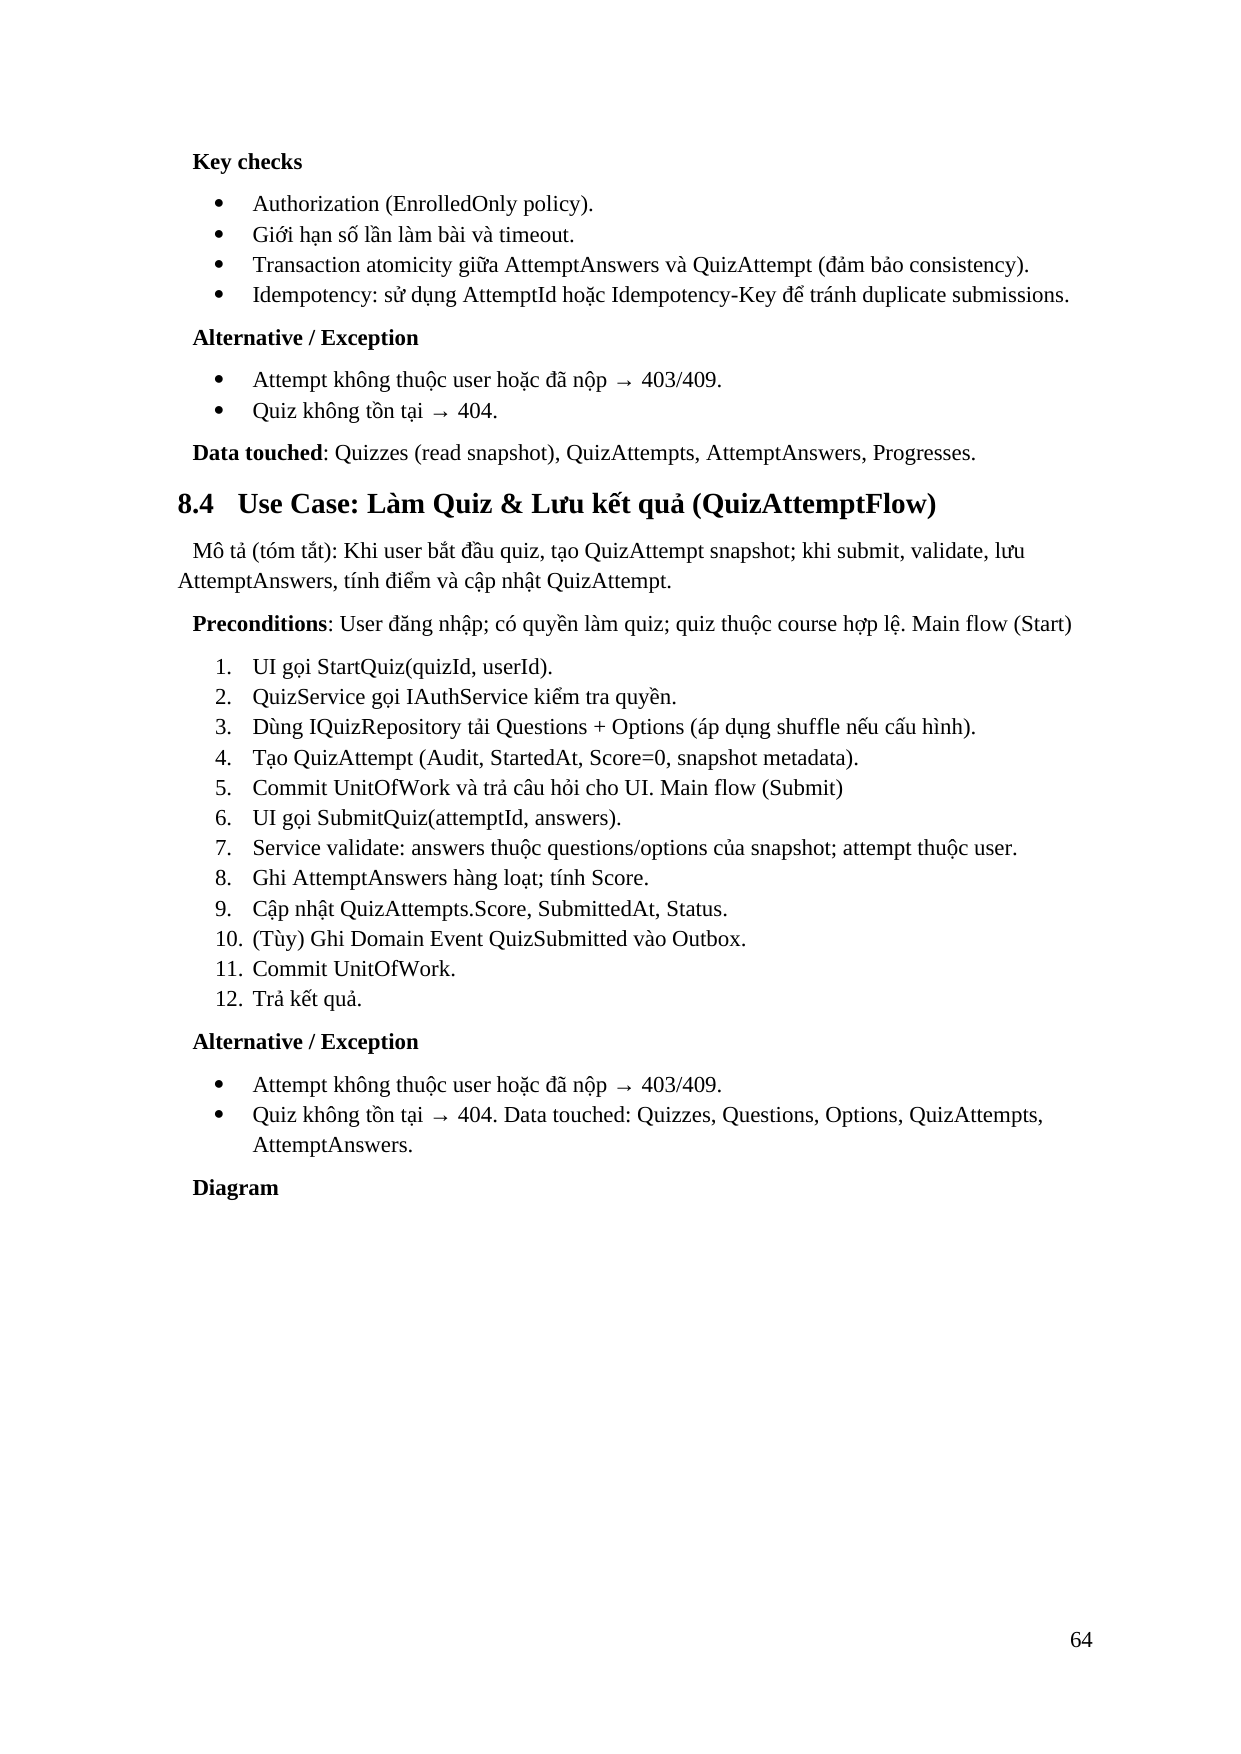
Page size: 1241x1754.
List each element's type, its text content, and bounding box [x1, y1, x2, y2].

list UI gọi StartQuiz(quizId, userId). [215, 653, 1092, 679]
list Commit UnitOfWork và trả câu hỏi cho UI. Main flow (Submit) [215, 774, 1092, 800]
list Attempt không thuộc user hoặc đã nộp → 403/409. [215, 1071, 1092, 1097]
list Attempt không thuộc user hoặc đã nộp → 403/409. [215, 366, 1092, 393]
list Service validate: answers thuộc questions/options của snapshot; attempt thuộc user. [215, 834, 1092, 861]
list Dùng IQuizRepository tải Questions + Options (áp dụng shuffle nếu cấu hình). [215, 713, 1092, 740]
text Alternative / Exception [177, 1028, 1092, 1054]
text Diagram [177, 1174, 1092, 1200]
list (Tùy) Ghi Domain Event QuizSubmitted vào Outbox. [215, 925, 1092, 951]
list Cập nhật QuizAttempts.Score, SubmittedAt, Status. [215, 894, 1092, 921]
text Data touched: Quizzes (read snapshot), QuizAttempts, AttemptAnswers, Progresses. [177, 439, 1092, 466]
list Giới hạn số lần làm bài và timeout. [215, 221, 1092, 247]
text Alternative / Exception [177, 324, 1092, 350]
list Tạo QuizAttempt (Audit, StartedAt, Score=0, snapshot metadata). [215, 743, 1092, 770]
list Idempotency: sử dụng AttemptId hoặc Idempotency-Key để tránh duplicate submissions. [215, 281, 1092, 307]
list Commit UnitOfWork. [215, 955, 1092, 981]
list Ghi AttemptAnswers hàng loạt; tính Score. [215, 864, 1092, 891]
list UI gọi SubmitQuiz(attemptId, answers). [215, 804, 1092, 830]
list Authorization (EnrolledOnly policy). [215, 190, 1092, 217]
list Trả kết quả. [215, 985, 1092, 1012]
subtitle Use Case: Làm Quiz & Lưu kết quả (QuizAttemptFlow) [177, 486, 1092, 520]
list Transaction atomicity giữa AttemptAnswers và QuizAttempt (đảm bảo consistency). [215, 251, 1092, 277]
list QuizService gọi IAuthService kiểm tra quyền. [215, 683, 1092, 709]
text Key checks [177, 148, 1092, 174]
list Quiz không tồn tại → 404. Data touched: Quizzes, Questions, Options, QuizAttempts, AttemptAnswers. [215, 1101, 1092, 1157]
list Quiz không tồn tại → 404. [215, 397, 1092, 423]
text Mô tả (tóm tắt): Khi user bắt đầu quiz, tạo QuizAttempt snapshot; khi submit, validate, lưu AttemptAnswers, tính điểm và cập nhật QuizAttempt. [177, 537, 1092, 594]
text Preconditions: User đăng nhập; có quyền làm quiz; quiz thuộc course hợp lệ. Main flow (Start) [177, 610, 1092, 637]
